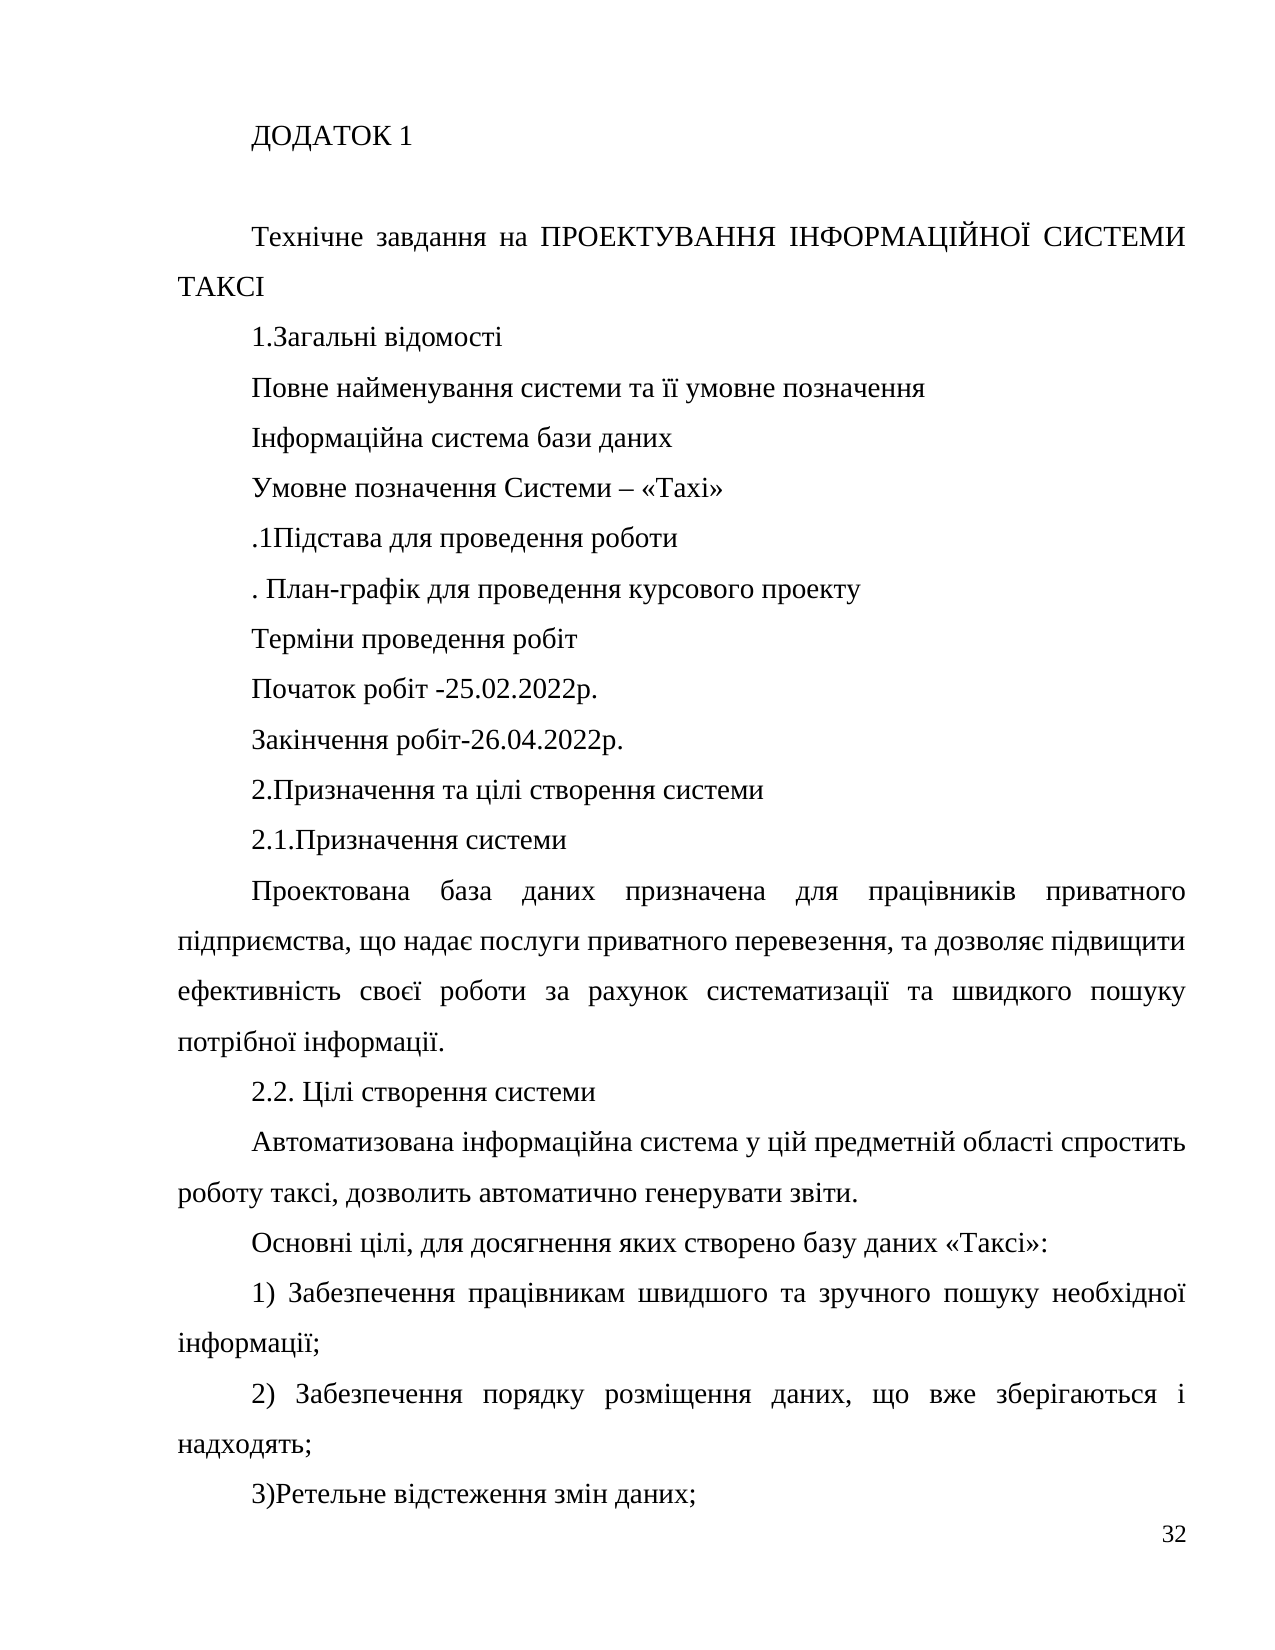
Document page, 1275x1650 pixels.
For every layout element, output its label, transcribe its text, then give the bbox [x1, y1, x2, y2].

text 3)Ретельне відстеження змін даних; [177, 1477, 1186, 1510]
text 2) Забезпечення порядку розміщення даних, що вже зберігаються і надходять; [177, 1376, 1186, 1460]
text Повне найменування системи та її умовне позначення [177, 370, 1186, 403]
text Технічне завдання на ПРОЕКТУВАННЯ ІНФОРМАЦІЙНОЇ СИСТЕМИ ТАКСІ [177, 219, 1186, 303]
text Закінчення робіт-26.04.2022р. [177, 722, 1186, 755]
text 2.2. Цілі створення системи [177, 1074, 1186, 1108]
text ДОДАТОК 1 [177, 118, 1186, 152]
subtitle Проектована база даних призначена для працівників приватного підприємства, що надає послуги приватного перевезення, та дозволяє підвищити ефективність своєї роботи за рахунок систематизації та швидкого пошуку потрібної інформації. [177, 873, 1186, 1057]
text Початок робіт -25.02.2022р. [177, 672, 1186, 705]
text Терміни проведення робіт [177, 621, 1186, 655]
text 2.1.Призначення системи [177, 822, 1186, 856]
text . План-графік для проведення курсового проекту [177, 571, 1186, 604]
text 1) Забезпечення працівникам швидшого та зручного пошуку необхідної інформації; [177, 1275, 1186, 1359]
text .1Підстава для проведення роботи [177, 521, 1186, 554]
text Умовне позначення Системи – «Taxi» [177, 470, 1186, 504]
text 2.Призначення та цілі створення системи [177, 772, 1186, 806]
text Основні цілі, для досягнення яких створено базу даних «Таксі»: [177, 1225, 1186, 1258]
text Інформаційна система бази даних [177, 420, 1186, 453]
text Автоматизована інформаційна система у цій предметній області спростить роботу таксі, дозволить автоматично генерувати звіти. [177, 1124, 1186, 1208]
text 1.Загальні відомості [177, 319, 1186, 353]
